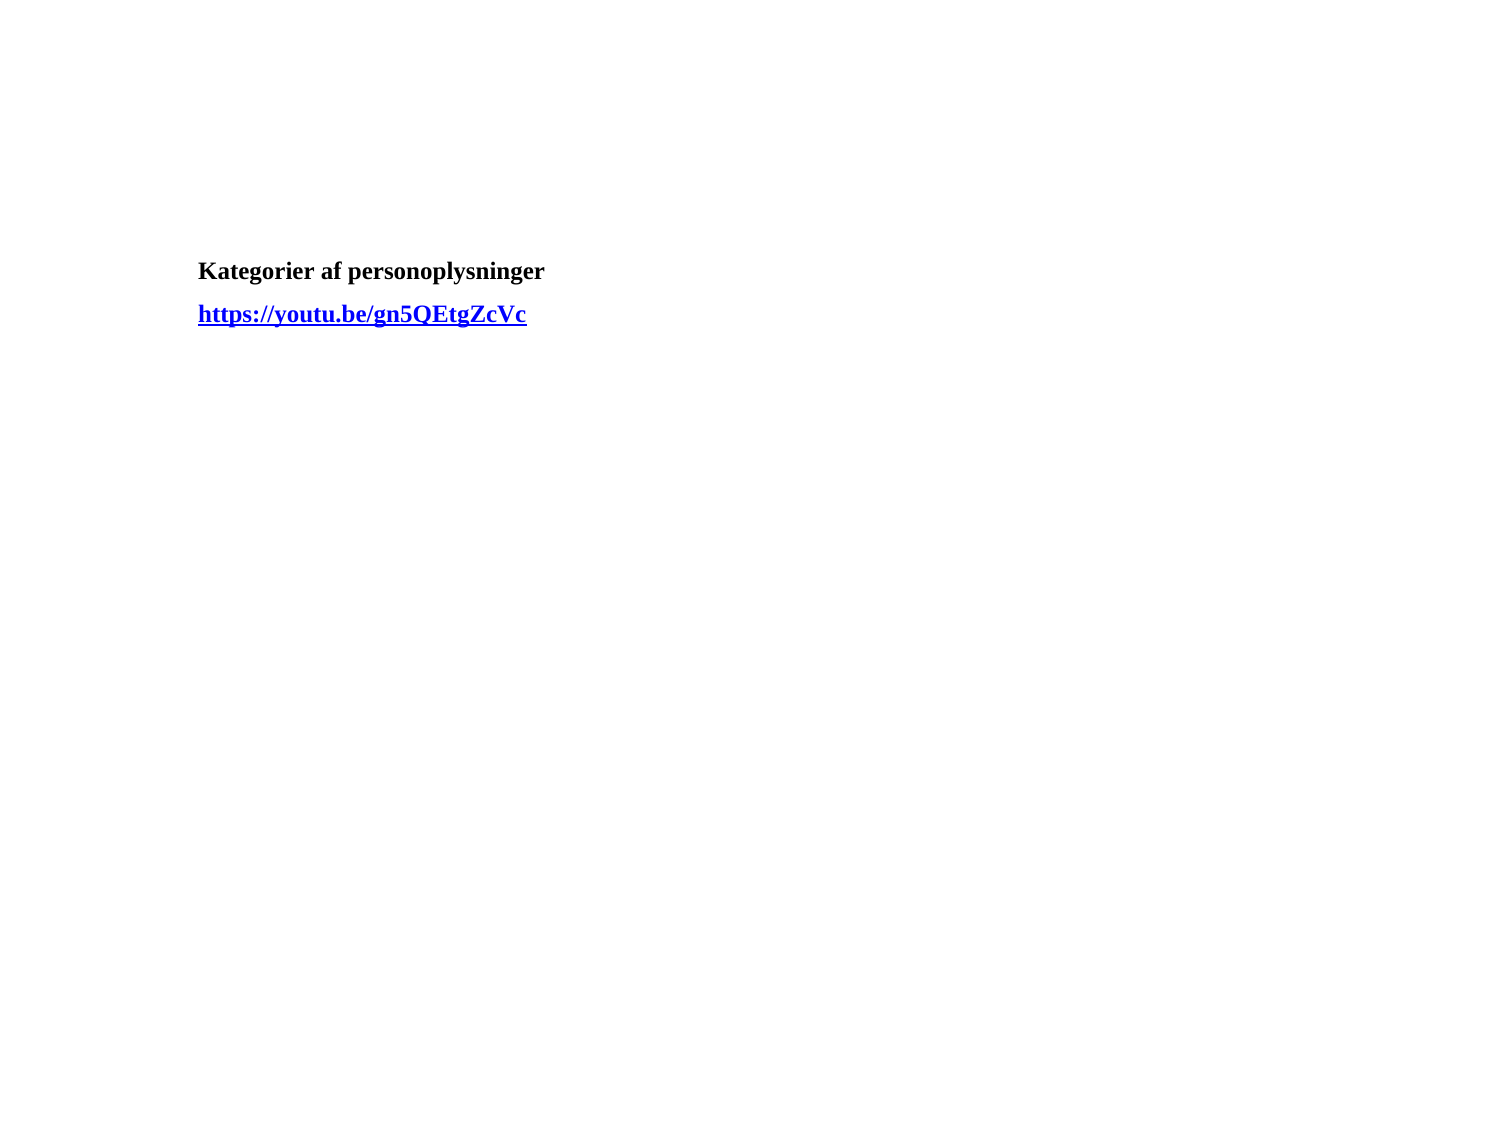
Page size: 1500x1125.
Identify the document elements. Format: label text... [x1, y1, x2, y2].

text https://youtu.be/gn5QEtgZcVc [198, 299, 1374, 328]
text Kategorier af personoplysninger [198, 256, 1374, 285]
